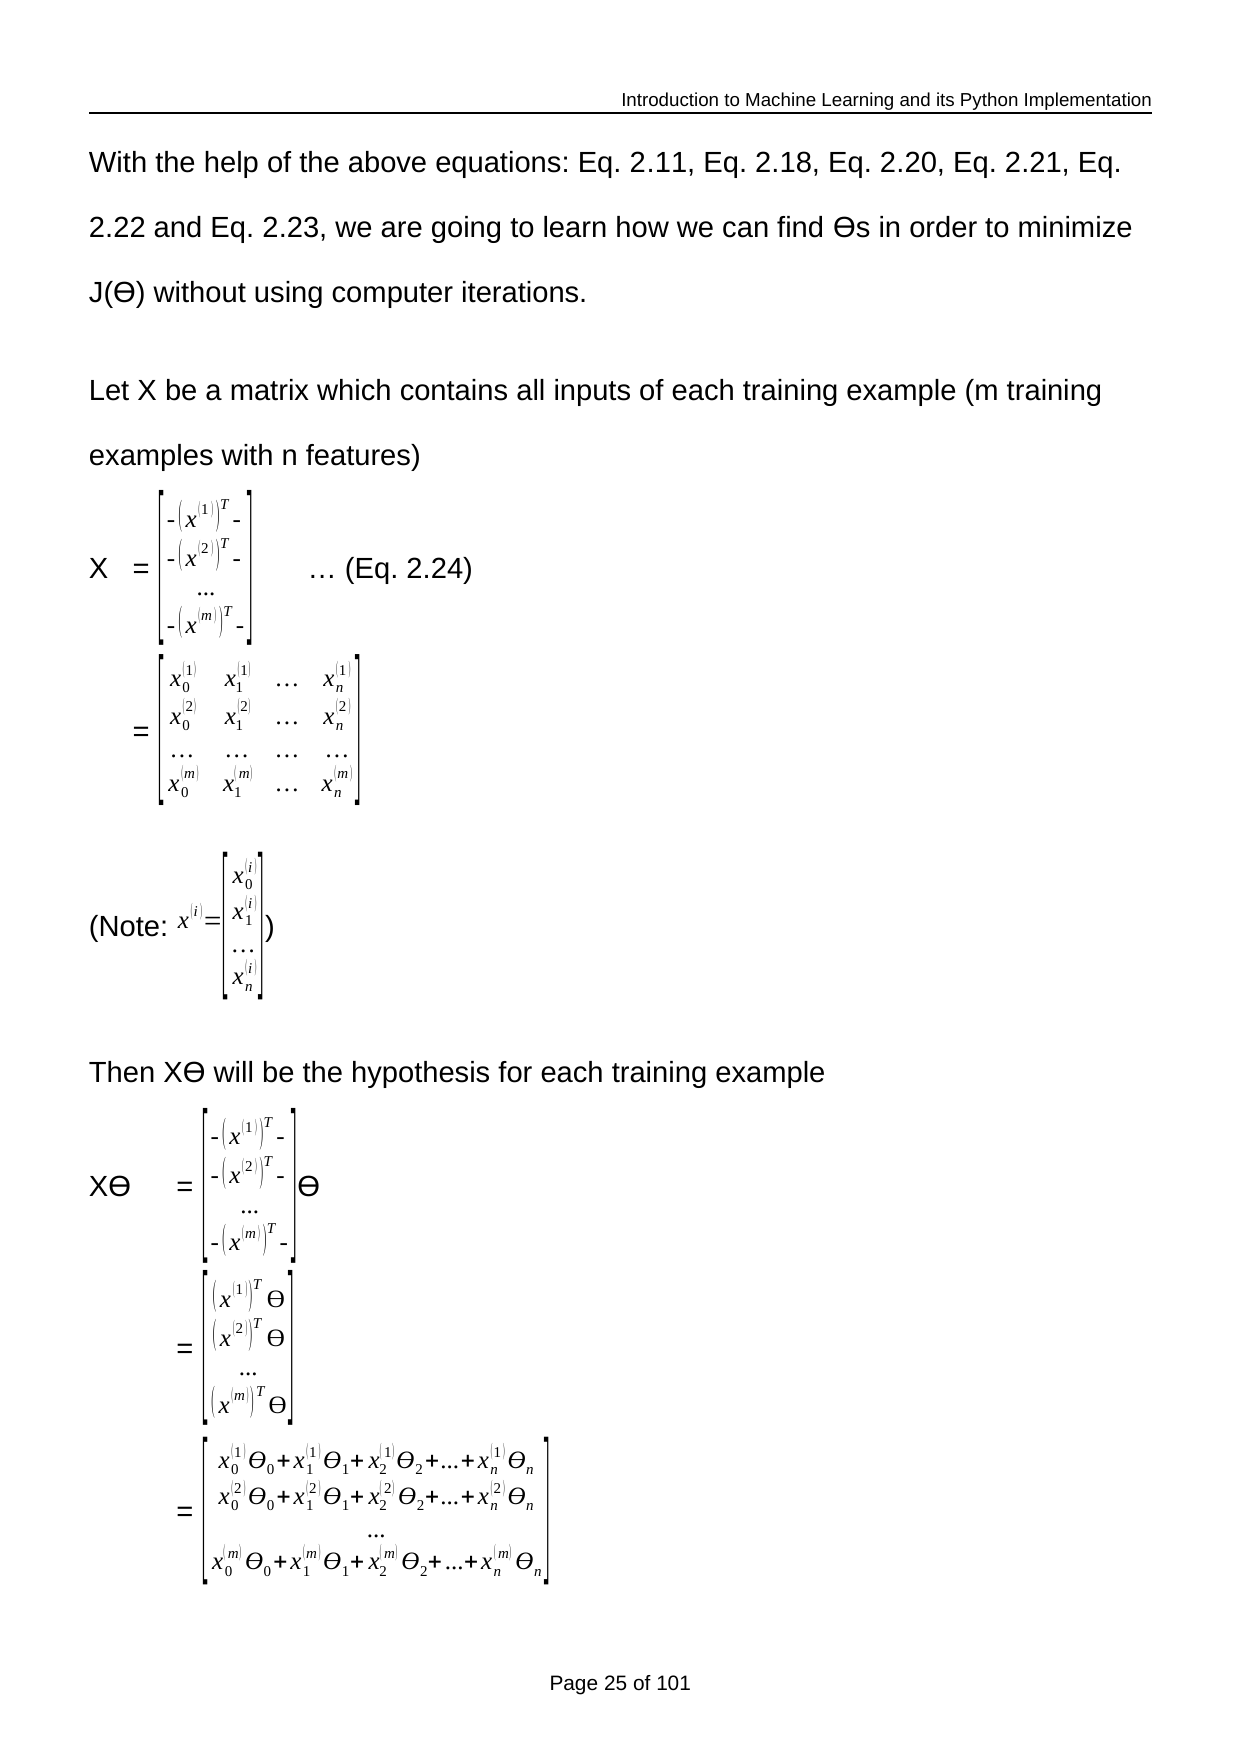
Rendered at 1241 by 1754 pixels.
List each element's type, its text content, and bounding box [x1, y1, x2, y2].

text Xϴ = ϴ [89, 1104, 1152, 1267]
text Then Xϴ will be the hypothesis for each training example [89, 1039, 1152, 1104]
text Let X be a matrix which contains all inputs of each training example (m training examples with n features) [89, 357, 1152, 487]
text (Note: ) [89, 844, 1152, 1007]
text = [89, 649, 1152, 812]
text With the help of the above equations: Eq. 2.11, Eq. 2.18, Eq. 2.20, Eq. 2.21, Eq. 2.22 and Eq. 2.23, we are going to learn how we can find ϴs in order to minimize J(ϴ) without using computer iterations. [89, 129, 1152, 324]
text = [89, 1429, 1152, 1592]
text = [89, 1267, 1152, 1429]
text X = … (Eq. 2.24) [89, 487, 1152, 649]
